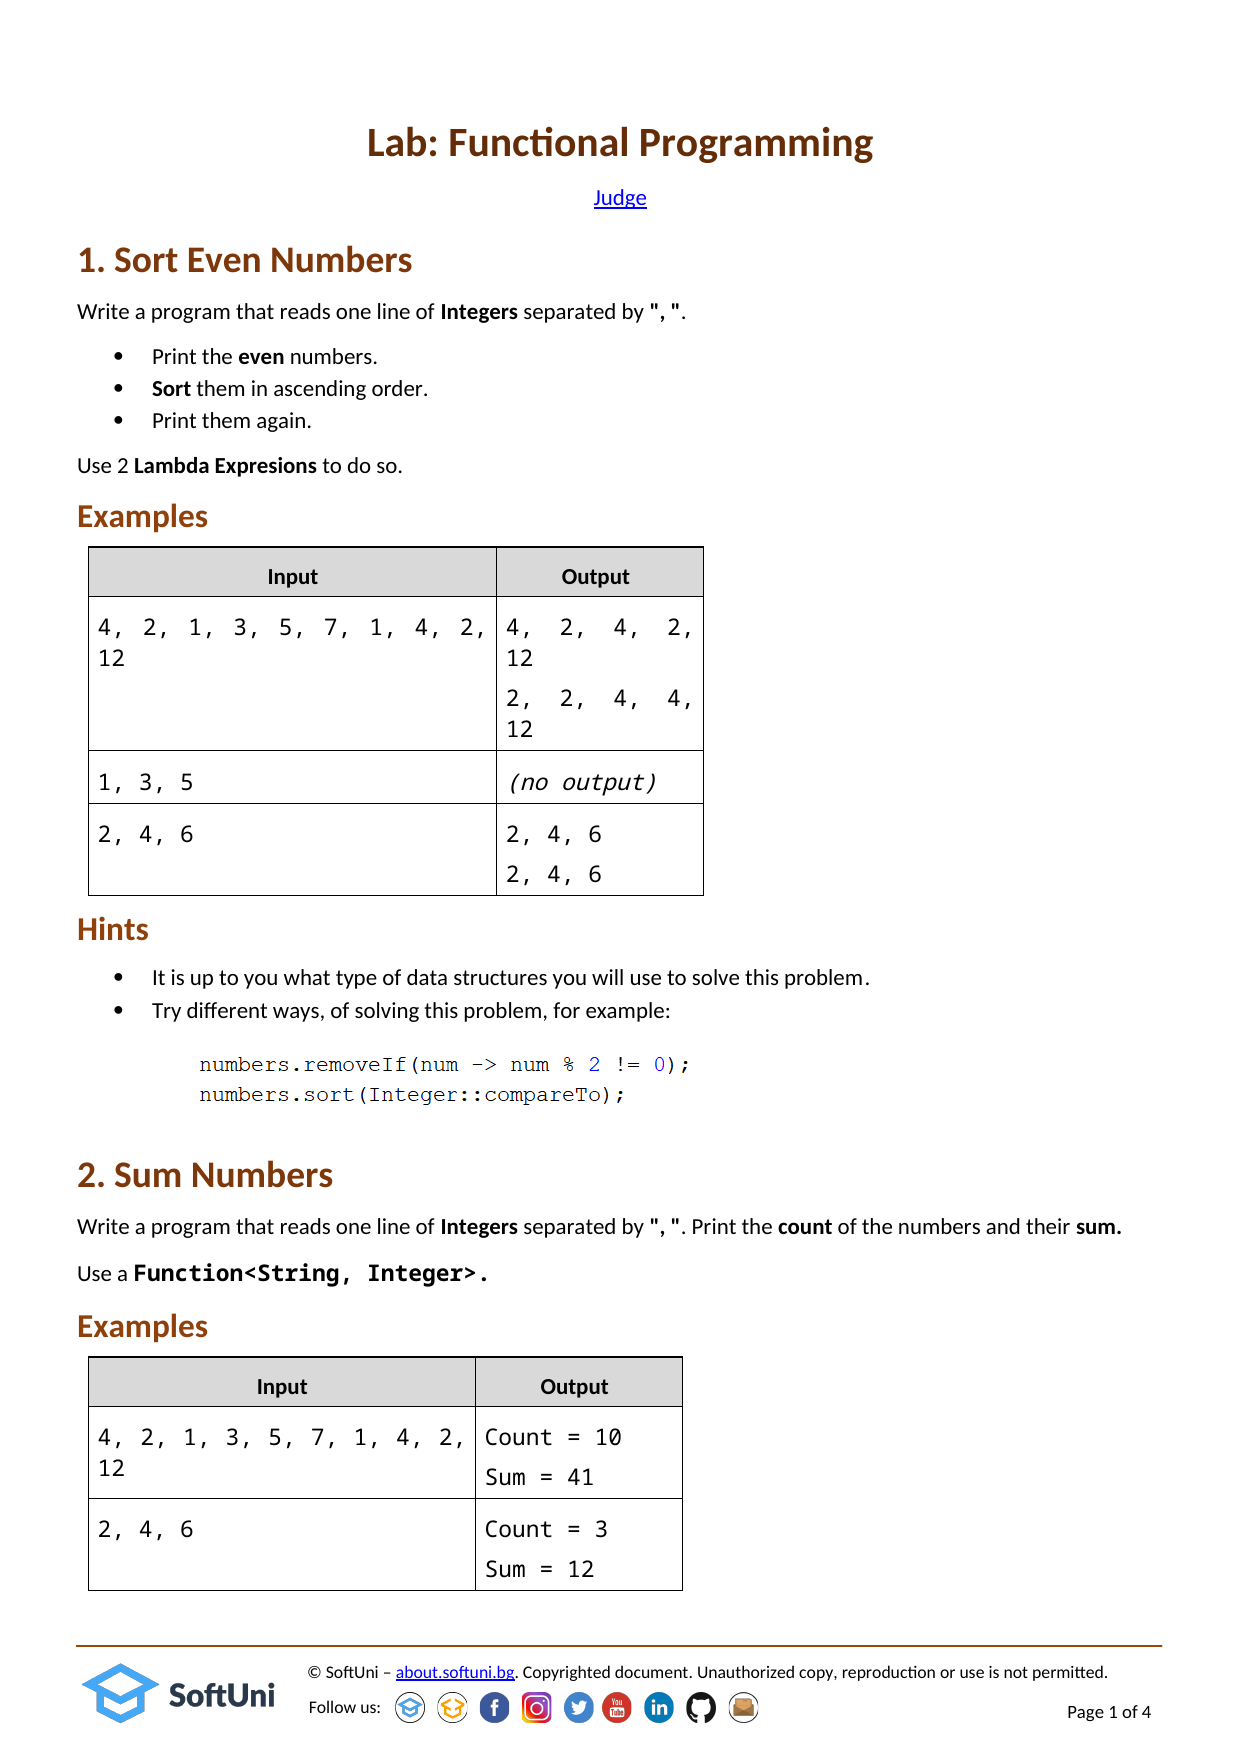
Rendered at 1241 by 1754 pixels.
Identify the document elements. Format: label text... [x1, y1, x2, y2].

table_cell 4, 2, 4, 2, 12 2, 2, 4, 4, 12 [497, 597, 703, 750]
subtitle Hints [77, 908, 1163, 949]
text Judge [77, 183, 1163, 211]
picture [665, 1714, 674, 1723]
picture [437, 1692, 468, 1723]
subtitle Sum Numbers [77, 1151, 1163, 1197]
picture [75, 1658, 281, 1729]
picture [522, 1692, 552, 1723]
picture [395, 1692, 425, 1723]
list Print them again. [114, 406, 1163, 434]
table_cell 4, 2, 1, 3, 5, 7, 1, 4, 2, 12 [89, 1407, 475, 1498]
picture [564, 1692, 594, 1723]
text Use a Function<String, Integer>. [77, 1257, 1163, 1288]
picture [644, 1714, 653, 1723]
table_cell Count = 10 Sum = 41 [476, 1407, 682, 1498]
text Write a program that reads one line of Integers separated by ", ". Print the count of the numbers and their sum. [77, 1212, 1163, 1240]
table_cell 1, 3, 5 [89, 751, 496, 803]
picture [728, 1692, 759, 1723]
picture [686, 1692, 716, 1723]
table_header Output [476, 1358, 682, 1406]
picture [644, 1692, 653, 1701]
picture [479, 1692, 510, 1723]
subtitle Examples [77, 1306, 1163, 1346]
list Try different ways, of solving this problem, for example: [114, 996, 1163, 1024]
table_cell 2, 4, 6 2, 4, 6 [497, 804, 703, 895]
table_cell (no output) [497, 751, 703, 803]
picture [151, 1027, 747, 1127]
picture [602, 1692, 632, 1723]
table_cell 2, 4, 6 [89, 804, 496, 895]
table_header Input [89, 1358, 475, 1406]
subtitle Examples [77, 496, 1163, 536]
picture [665, 1692, 674, 1701]
subtitle Lab: Functional Programming [77, 116, 1163, 167]
subtitle Sort Even Numbers [77, 236, 1163, 282]
list It is up to you what type of data structures you will use to solve this problem. [114, 963, 1163, 992]
list Print the even numbers. [114, 342, 1163, 370]
table_cell 2, 4, 6 [89, 1499, 475, 1590]
list Sort them in ascending order. [114, 374, 1163, 402]
table_header Output [497, 548, 703, 596]
text Write a program that reads one line of Integers separated by ", ". [77, 297, 1163, 325]
picture [658, 1705, 667, 1714]
text Use 2 Lambda Expresions to do so. [77, 451, 1163, 479]
table_header Input [89, 548, 496, 596]
table_cell 4, 2, 1, 3, 5, 7, 1, 4, 2, 12 [89, 597, 496, 750]
table_cell Count = 3 Sum = 12 [476, 1499, 682, 1590]
